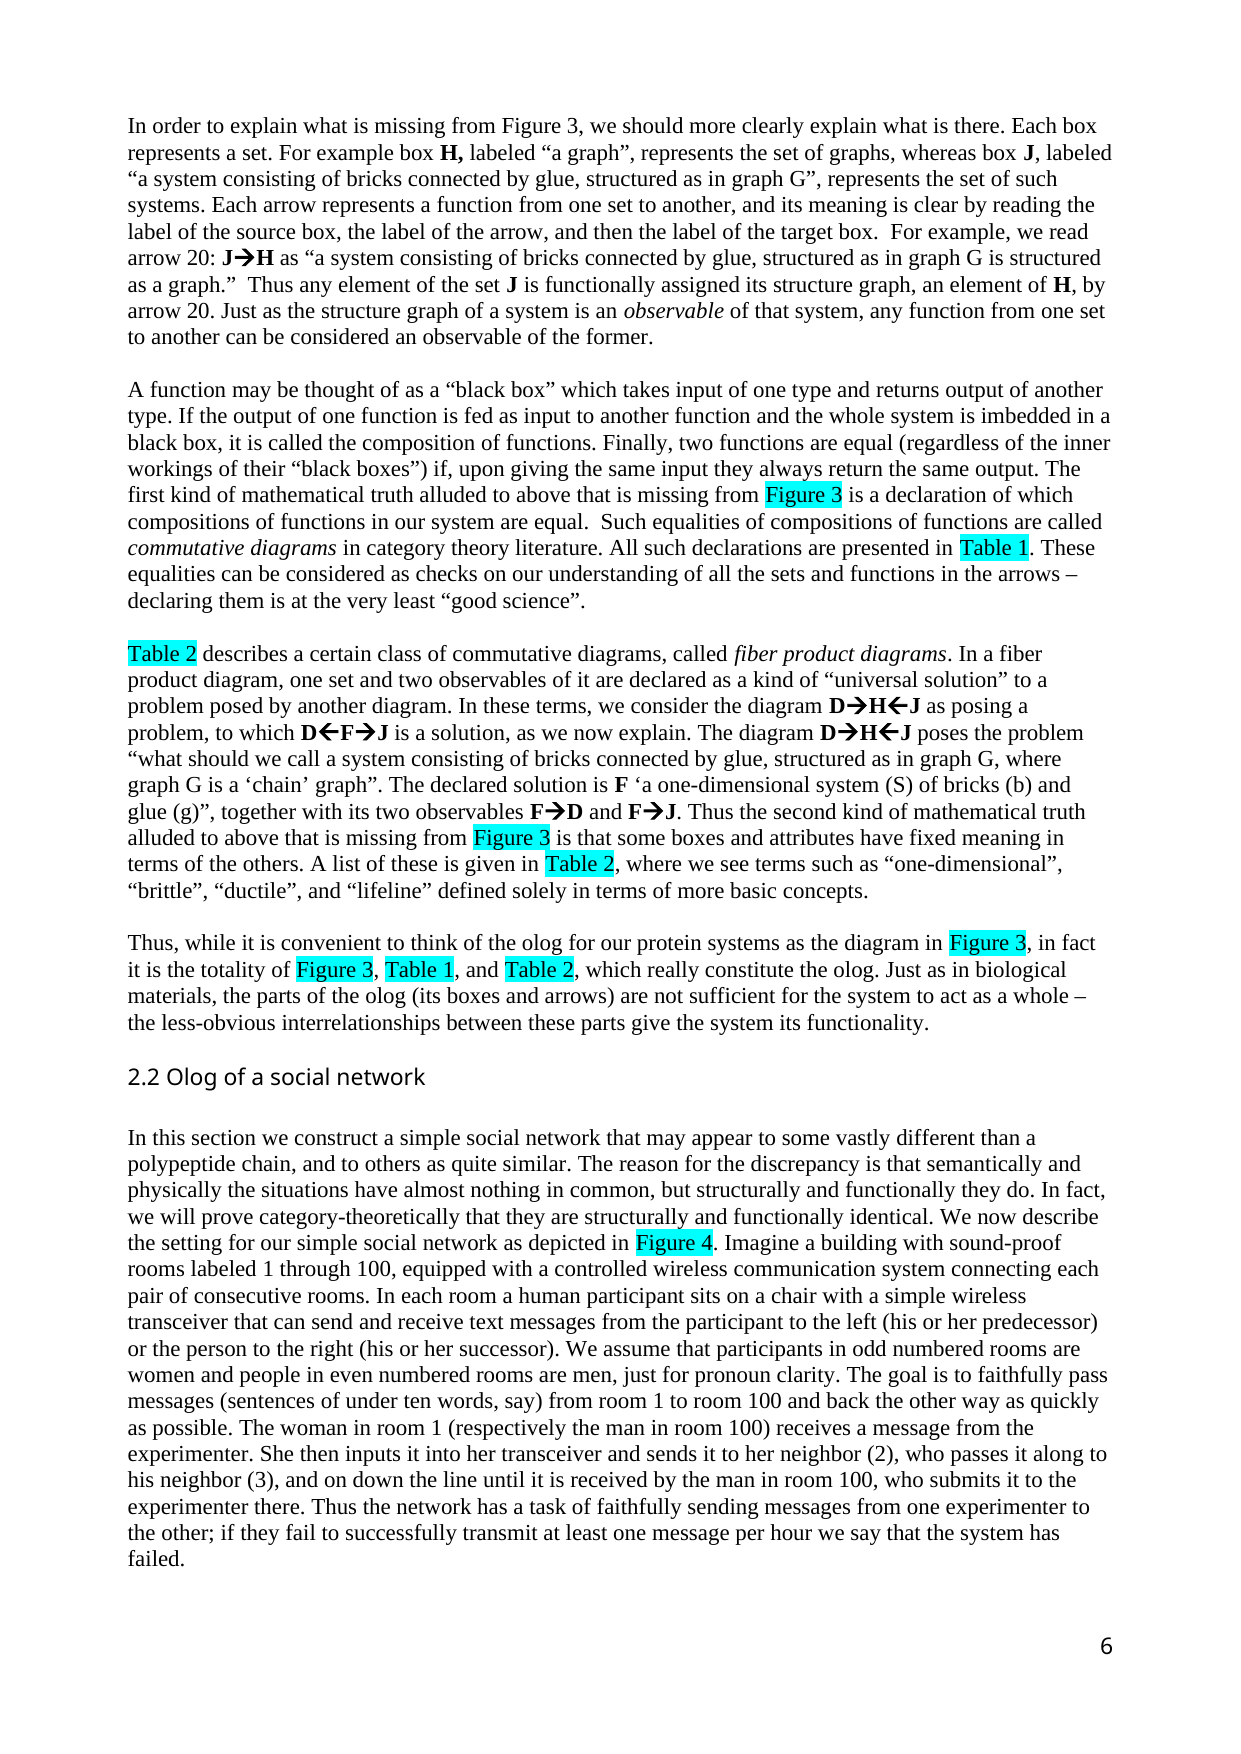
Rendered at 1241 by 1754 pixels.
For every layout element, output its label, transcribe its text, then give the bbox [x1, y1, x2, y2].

text Table 2 describes a certain class of commutative diagrams, called fiber product diagrams. In a fiber product diagram, one set and two observables of it are declared as a kind of “universal solution” to a problem posed by another diagram. In these terms, we consider the diagram DHJ as posing a problem, to which DFJ is a solution, as we now explain. The diagram DHJ poses the problem “what should we call a system consisting of bricks connected by glue, structured as in graph G, where graph G is a ‘chain’ graph”. The declared solution is F ‘a one-dimensional system (S) of bricks (b) and glue (g)”, together with its two observables FD and FJ. Thus the second kind of mathematical truth alluded to above that is missing from Figure 3 is that some boxes and attributes have fixed meaning in terms of the others. A list of these is given in Table 2, where we see terms such as “one-dimensional”, “brittle”, “ductile”, and “lifeline” defined solely in terms of more basic concepts. [127, 639, 1113, 903]
text In this section we construct a simple social network that may appear to some vastly different than a polypeptide chain, and to others as quite similar. The reason for the discrepancy is that semantically and physically the situations have almost nothing in common, but structurally and functionally they do. In fact, we will prove category-theoretically that they are structurally and functionally identical. We now describe the setting for our simple social network as depicted in Figure 4. Imagine a building with sound-proof rooms labeled 1 through 100, equipped with a controlled wireless communication system connecting each pair of consecutive rooms. In each room a human participant sits on a chair with a simple wireless transceiver that can send and receive text messages from the participant to the left (his or her predecessor) or the person to the right (his or her successor). We assume that participants in odd numbered rooms are women and people in even numbered rooms are men, just for pronoun clarity. The goal is to faithfully pass messages (sentences of under ten words, say) from room 1 to room 100 and back the other way as quickly as possible. The woman in room 1 (respectively the man in room 100) receives a message from the experimenter. She then inputs it into her transceiver and sends it to her neighbor (2), who passes it along to his neighbor (3), and on down the line until it is received by the man in room 100, who submits it to the experimenter there. Thus the network has a task of faithfully sending messages from one experimenter to the other; if they fail to successfully transmit at least one message per hour we say that the system has failed. [127, 1124, 1113, 1572]
text 2.2 Olog of a social network [127, 1061, 1113, 1092]
text A function may be thought of as a “black box” which takes input of one type and returns output of another type. If the output of one function is fed as input to another function and the whole system is imbedded in a black box, it is called the composition of functions. Finally, two functions are equal (regardless of the inner workings of their “black boxes”) if, upon giving the same input they always return the same output. The first kind of mathematical truth alluded to above that is missing from Figure 3 is a declaration of which compositions of functions in our system are equal. Such equalities of compositions of functions are called commutative diagrams in category theory literature. All such declarations are presented in Table 1. These equalities can be considered as checks on our understanding of all the sets and functions in the arrows – declaring them is at the very least “good science”. [127, 376, 1113, 613]
text In order to explain what is missing from Figure 3, we should more clearly explain what is there. Each box represents a set. For example box H, labeled “a graph”, represents the set of graphs, whereas box J, labeled “a system consisting of bricks connected by glue, structured as in graph G”, represents the set of such systems. Each arrow represents a function from one set to another, and its meaning is clear by reading the label of the source box, the label of the arrow, and then the label of the target box. For example, we read arrow 20: JH as “a system consisting of bricks connected by glue, structured as in graph G is structured as a graph.” Thus any element of the set J is functionally assigned its structure graph, an element of H, by arrow 20. Just as the structure graph of a system is an observable of that system, any function from one set to another can be considered an observable of the former. [127, 112, 1113, 350]
text Thus, while it is convenient to think of the olog for our protein systems as the diagram in Figure 3, in fact it is the totality of Figure 3, Table 1, and Table 2, which really constitute the olog. Just as in biological materials, the parts of the olog (its boxes and arrows) are not sufficient for the system to act as a whole – the less-obvious interrelationships between these parts give the system its functionality. [127, 929, 1113, 1035]
